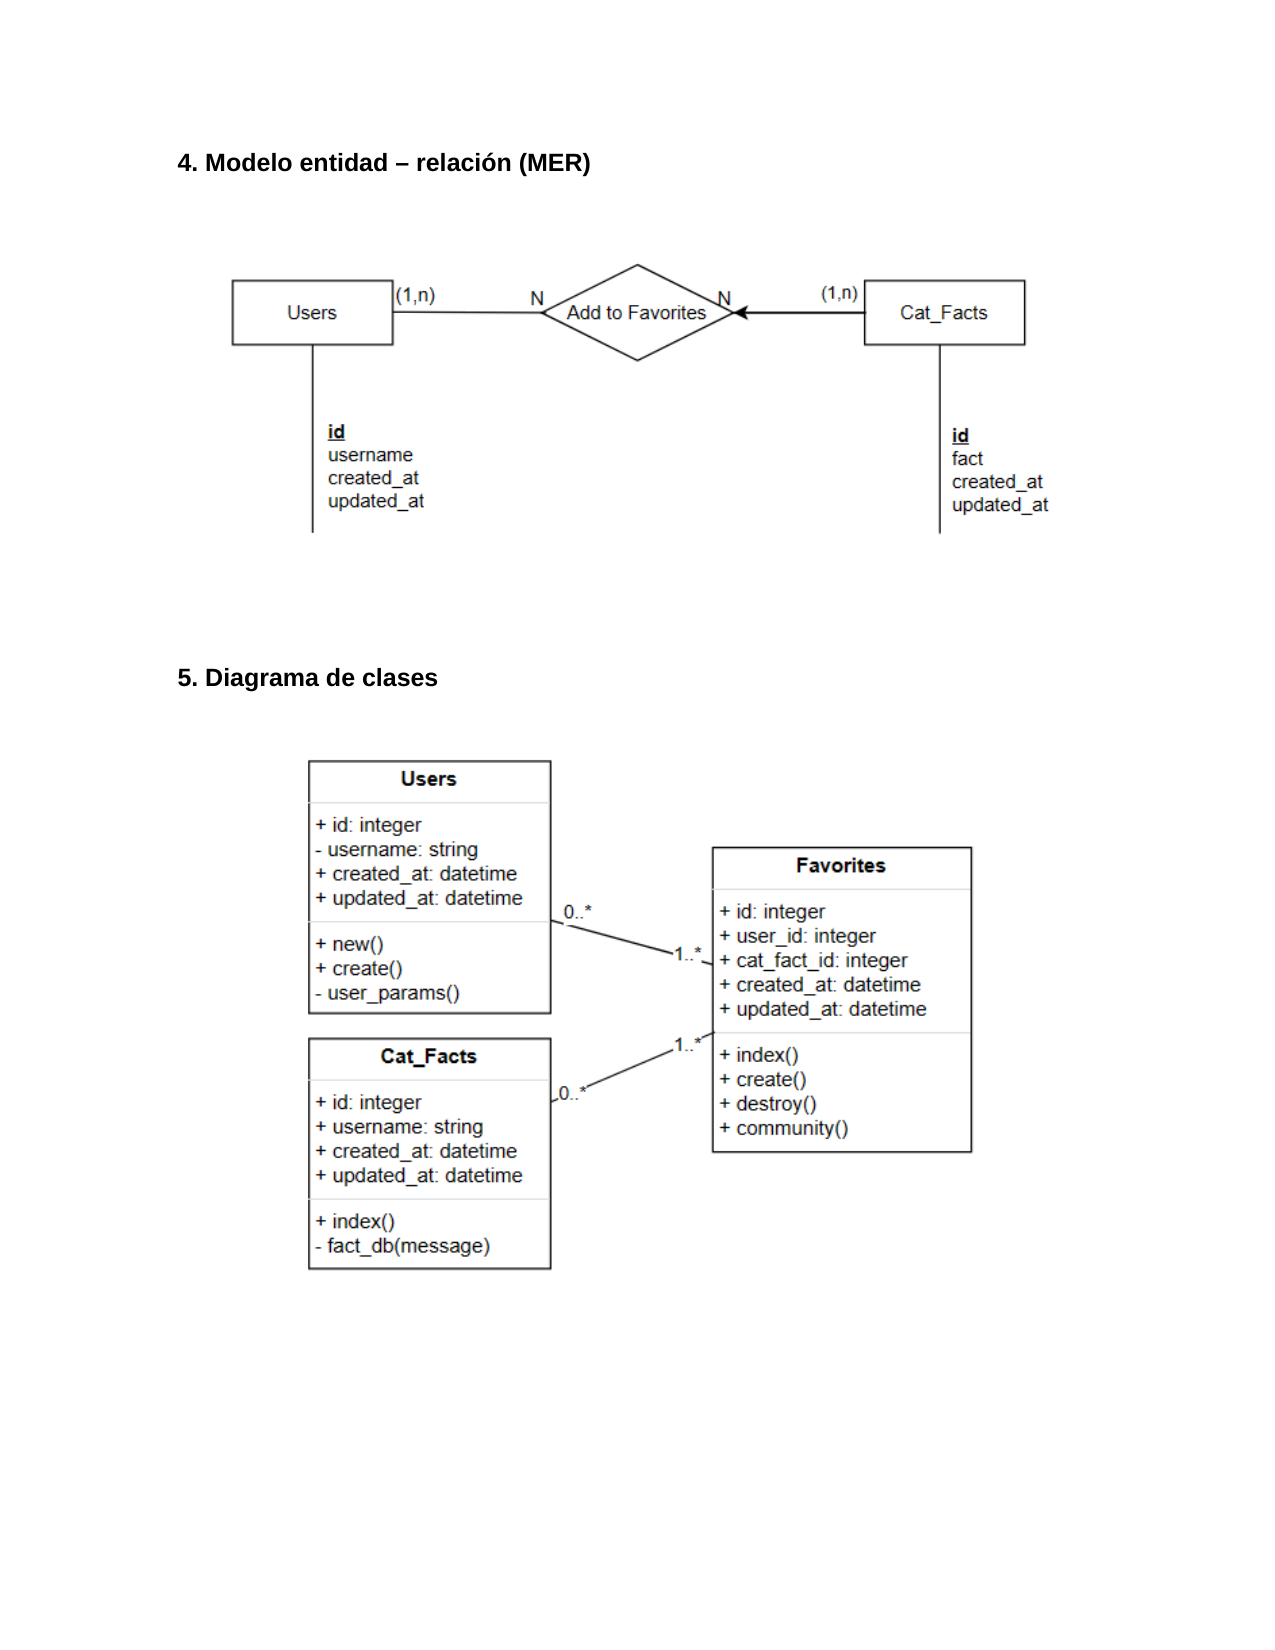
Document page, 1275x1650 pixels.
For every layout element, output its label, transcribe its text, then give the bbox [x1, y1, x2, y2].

picture [201, 249, 1074, 542]
subtitle 4. Modelo entidad – relación (MER) [177, 148, 1098, 176]
subtitle 5. Diagrama de clases [177, 663, 1098, 692]
picture [284, 740, 991, 1292]
